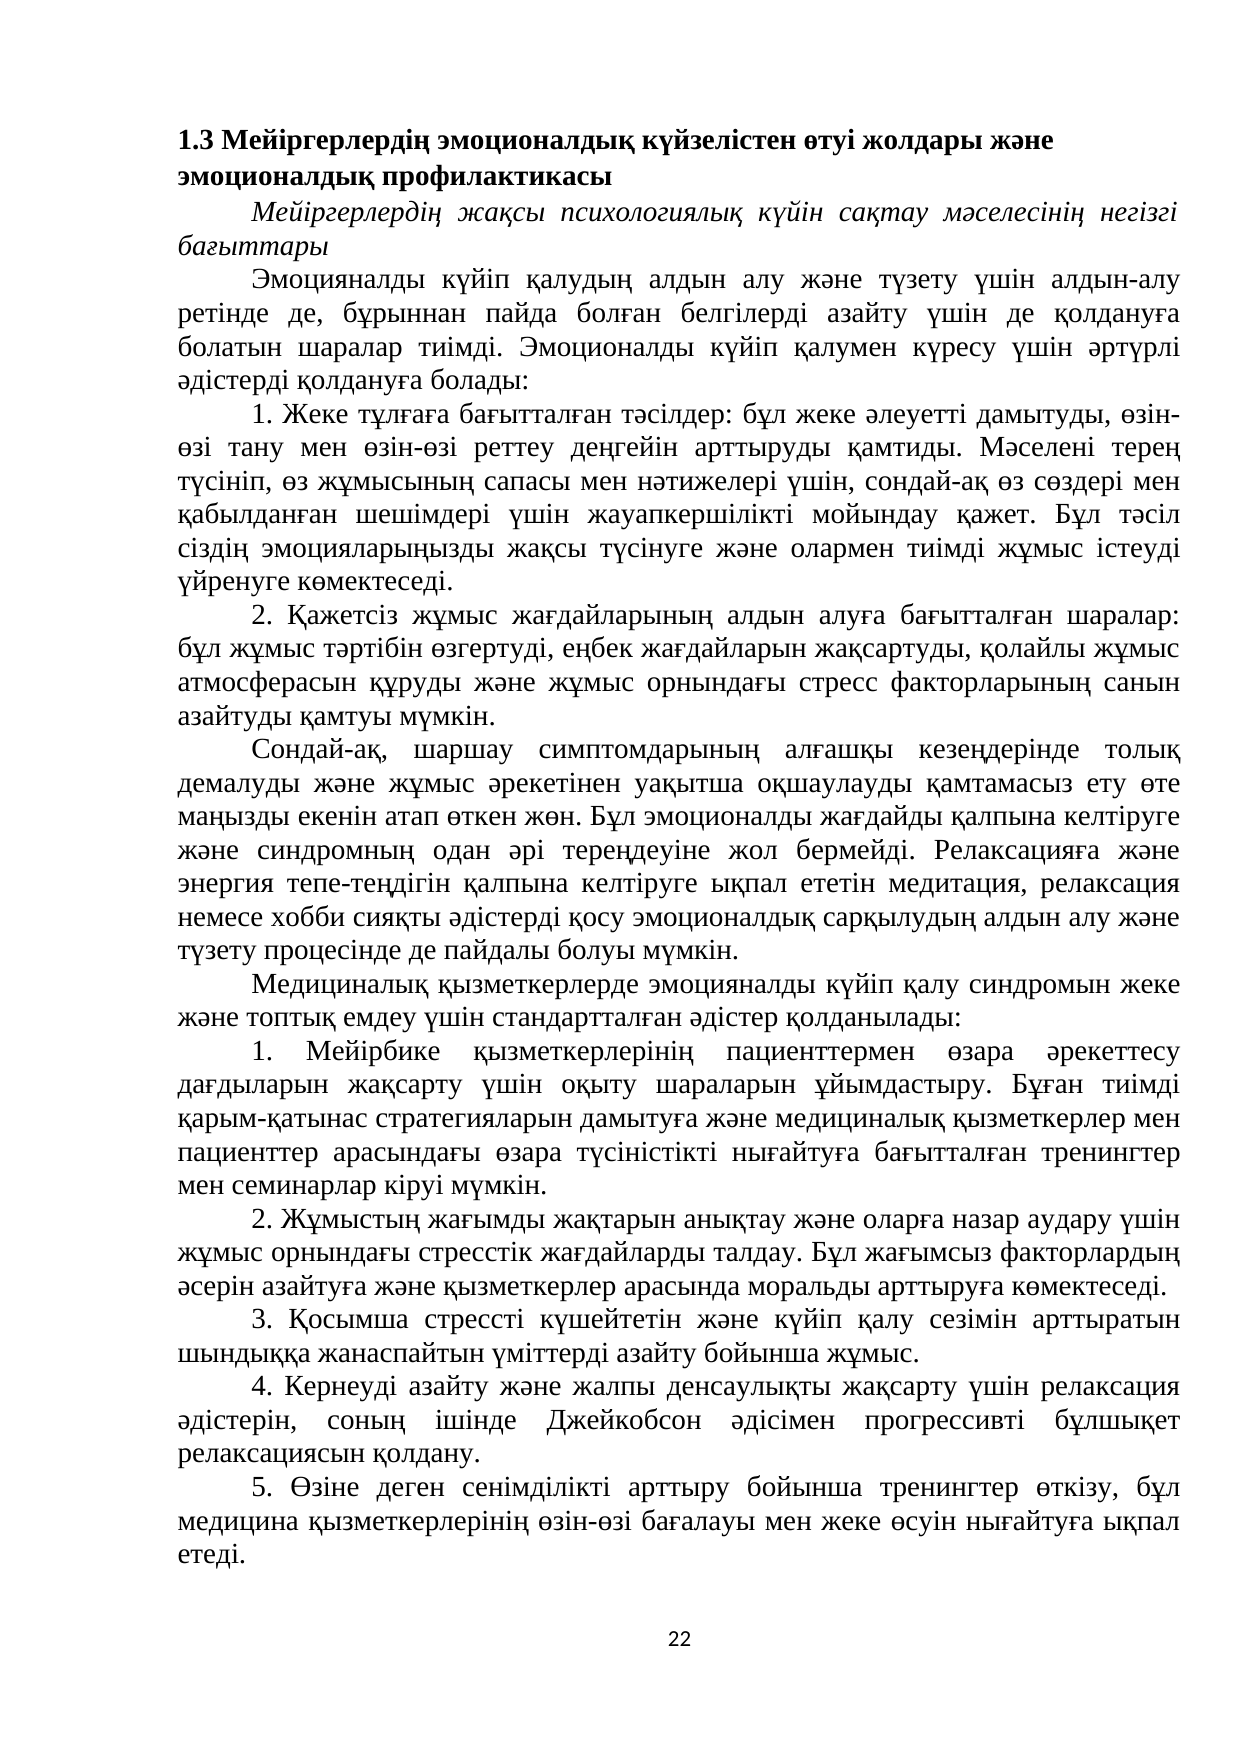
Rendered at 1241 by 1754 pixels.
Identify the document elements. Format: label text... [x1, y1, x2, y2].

text 1. Жеке тұлғаға бағытталған тәсілдер: бұл жеке әлеуетті дамытуды, өзін-өзі тану мен өзін-өзі реттеу деңгейін арттыруды қамтиды. Мәселені терең түсініп, өз жұмысының сапасы мен нәтижелері үшін, сондай-ақ өз сөздері мен қабылданған шешімдері үшін жауапкершілікті мойындау қажет. Бұл тәсіл сіздің эмоцияларыңызды жақсы түсінуге және олармен тиімді жұмыс істеуді үйренуге көмектеседі. [177, 396, 1181, 597]
text 5. Өзіне деген сенімділікті арттыру бойынша тренингтер өткізу, бұл медицина қызметкерлерінің өзін-өзі бағалауы мен жеке өсуін нығайтуға ықпал етеді. [177, 1469, 1181, 1570]
text 1. Мейірбике қызметкерлерінің пациенттермен өзара әрекеттесу дағдыларын жақсарту үшін оқыту шараларын ұйымдастыру. Бұған тиімді қарым-қатынас стратегияларын дамытуға және медициналық қызметкерлер мен пациенттер арасындағы өзара түсіністікті нығайтуға бағытталған тренингтер мен семинарлар кіруі мүмкін. [177, 1033, 1181, 1201]
subtitle 1.3 Мейіргерлердің эмоционалдық күйзелістен өтуі жолдары және эмоционалдық профилактикасы [177, 122, 1181, 192]
text 2. Жұмыстың жағымды жақтарын анықтау және оларға назар аудару үшін жұмыс орнындағы стресстік жағдайларды талдау. Бұл жағымсыз факторлардың әсерін азайтуға және қызметкерлер арасында моральды арттыруға көмектеседі. [177, 1201, 1181, 1301]
text Мейіргерлердің жақсы психологиялық күйін сақтау мәселесінің негізгі бағыттары [177, 194, 1181, 262]
text 2. Қажетсіз жұмыс жағдайларының алдын алуға бағытталған шаралар: бұл жұмыс тәртібін өзгертуді, еңбек жағдайларын жақсартуды, қолайлы жұмыс атмосферасын құруды және жұмыс орнындағы стресс факторларының санын азайтуды қамтуы мүмкін. [177, 597, 1181, 731]
text 3. Қосымша стрессті күшейтетін және күйіп қалу сезімін арттыратын шындыққа жанаспайтын үміттерді азайту бойынша жұмыс. [177, 1301, 1181, 1368]
text Медициналық қызметкерлерде эмоцияналды күйіп қалу синдромын жеке және топтық емдеу үшін стандартталған әдістер қолданылады: [177, 966, 1181, 1033]
text 4. Кернеуді азайту және жалпы денсаулықты жақсарту үшін релаксация әдістерін, соның ішінде Джейкобсон әдісімен прогрессивті бұлшықет релаксациясын қолдану. [177, 1368, 1181, 1469]
text Эмоцияналды күйіп қалудың алдын алу және түзету үшін алдын-алу ретінде де, бұрыннан пайда болған белгілерді азайту үшін де қолдануға болатын шаралар тиімді. Эмоционалды күйіп қалумен күресу үшін әртүрлі әдістерді қолдануға болады: [177, 262, 1181, 396]
text Сондай-ақ, шаршау симптомдарының алғашқы кезеңдерінде толық демалуды және жұмыс әрекетінен уақытша оқшаулауды қамтамасыз ету өте маңызды екенін атап өткен жөн. Бұл эмоционалды жағдайды қалпына келтіруге және синдромның одан әрі тереңдеуіне жол бермейді. Релаксацияға және энергия тепе-теңдігін қалпына келтіруге ықпал ететін медитация, релаксация немесе хобби сияқты әдістерді қосу эмоционалдық сарқылудың алдын алу және түзету процесінде де пайдалы болуы мүмкін. [177, 731, 1181, 966]
